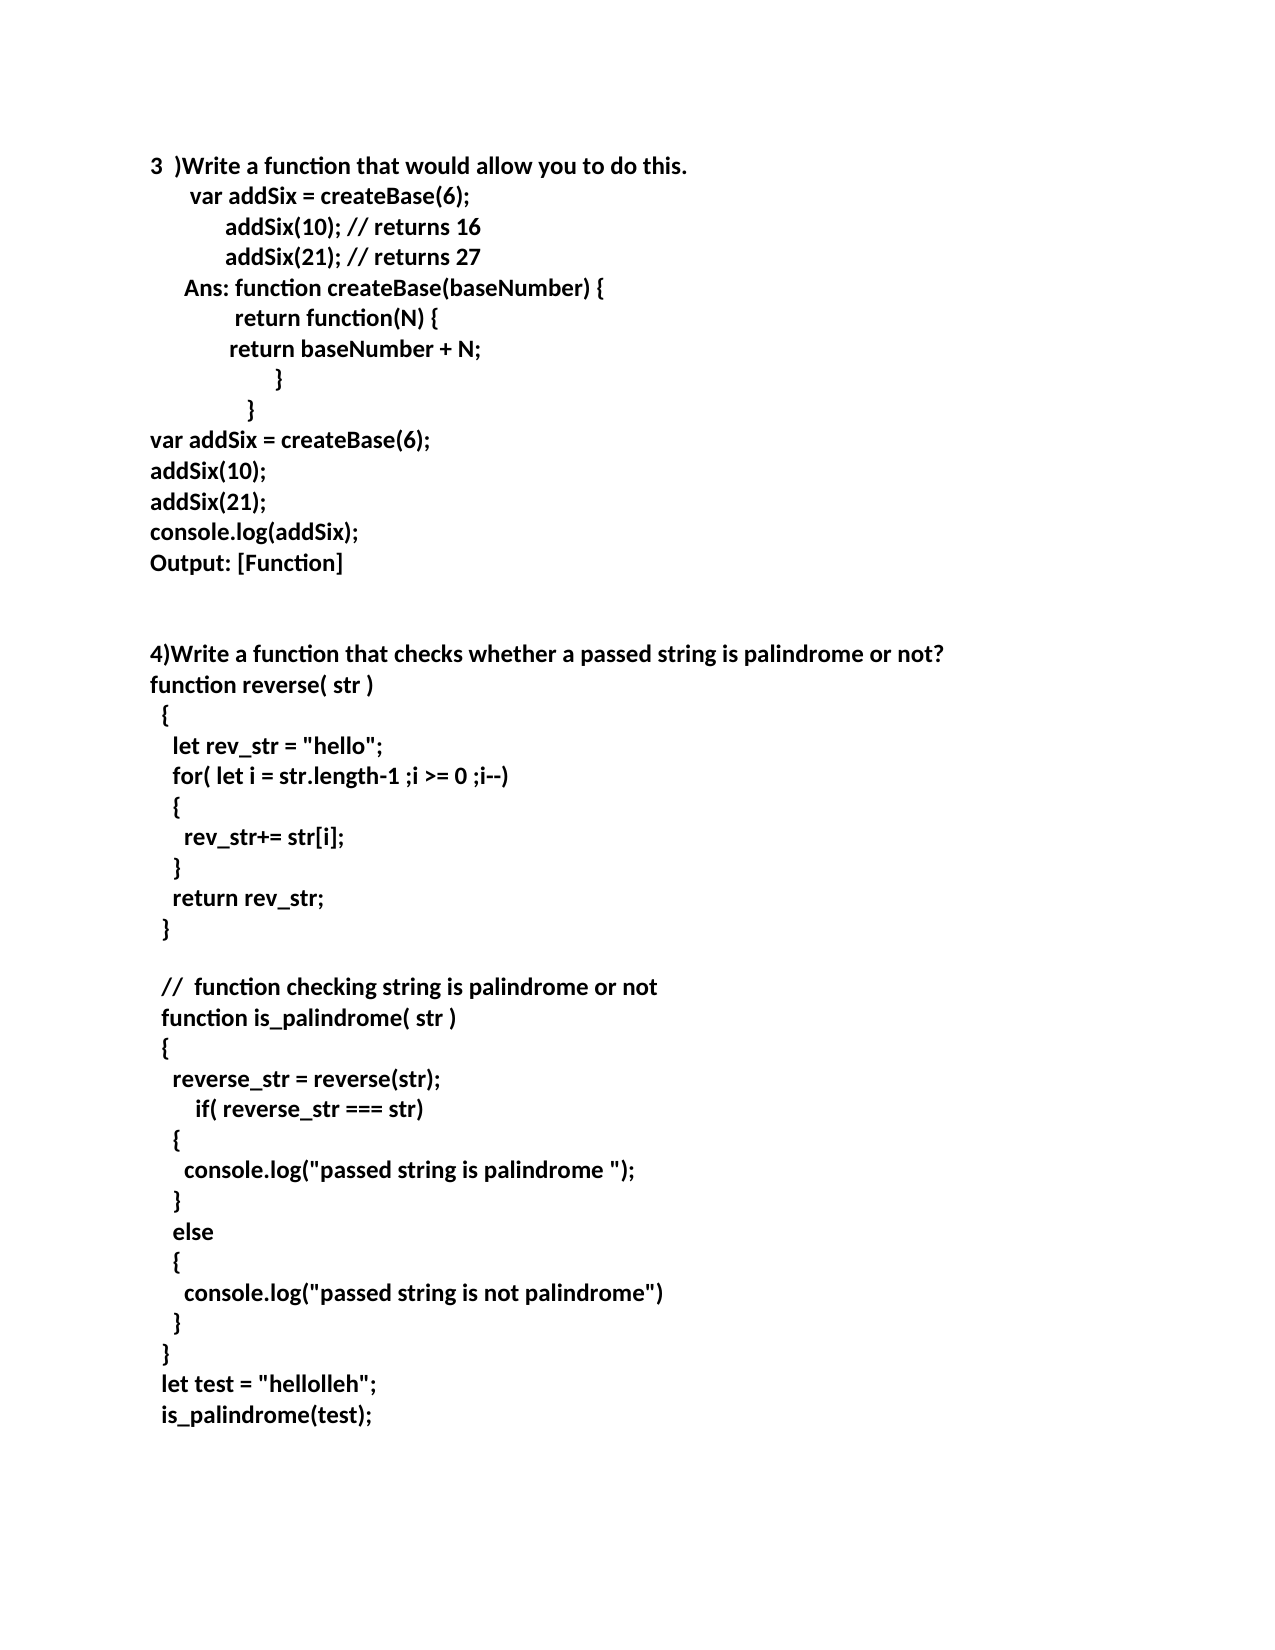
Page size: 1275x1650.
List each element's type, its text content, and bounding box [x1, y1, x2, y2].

text } [150, 852, 1125, 882]
text let rev_str = "hello"; [150, 730, 1125, 760]
text function reverse( str ) [150, 669, 1125, 699]
text console.log(addSix); [150, 516, 1125, 547]
text return function(N) { [150, 303, 1125, 333]
text var addSix = createBase(6); [150, 425, 1125, 455]
text } [150, 394, 1125, 425]
text { [150, 1246, 1125, 1277]
text is_palindrome(test); [150, 1399, 1125, 1429]
text return rev_str; [150, 882, 1125, 913]
text addSix(21); // returns 27 [150, 242, 1125, 272]
text { [150, 791, 1125, 821]
text } [150, 364, 1125, 394]
text } [150, 1307, 1125, 1338]
text { [150, 1124, 1125, 1155]
text } [150, 913, 1125, 943]
text 4)Write a function that checks whether a passed string is palindrome or not? [150, 638, 1125, 669]
text let test = "hellolleh"; [150, 1368, 1125, 1399]
text if( reverse_str === str) [150, 1094, 1125, 1124]
text rev_str+= str[i]; [150, 821, 1125, 852]
text // function checking string is palindrome or not [150, 972, 1125, 1002]
text function is_palindrome( str ) [150, 1002, 1125, 1033]
text { [150, 1033, 1125, 1063]
text Ans: function createBase(baseNumber) { [150, 272, 1125, 303]
text } [150, 1338, 1125, 1368]
text { [150, 699, 1125, 730]
text } [150, 1185, 1125, 1216]
text else [150, 1216, 1125, 1246]
text reverse_str = reverse(str); [150, 1063, 1125, 1094]
text return baseNumber + N; [150, 333, 1125, 364]
text for( let i = str.length-1 ;i >= 0 ;i--) [150, 760, 1125, 791]
text Output: [Function] [150, 547, 1125, 577]
text console.log("passed string is palindrome "); [150, 1155, 1125, 1185]
text addSix(10); // returns 16 [150, 211, 1125, 242]
text addSix(10); [150, 455, 1125, 486]
text 3 )Write a function that would allow you to do this. var addSix = createBase(6); [150, 150, 1125, 211]
text console.log("passed string is not palindrome") [150, 1277, 1125, 1307]
text addSix(21); [150, 486, 1125, 516]
